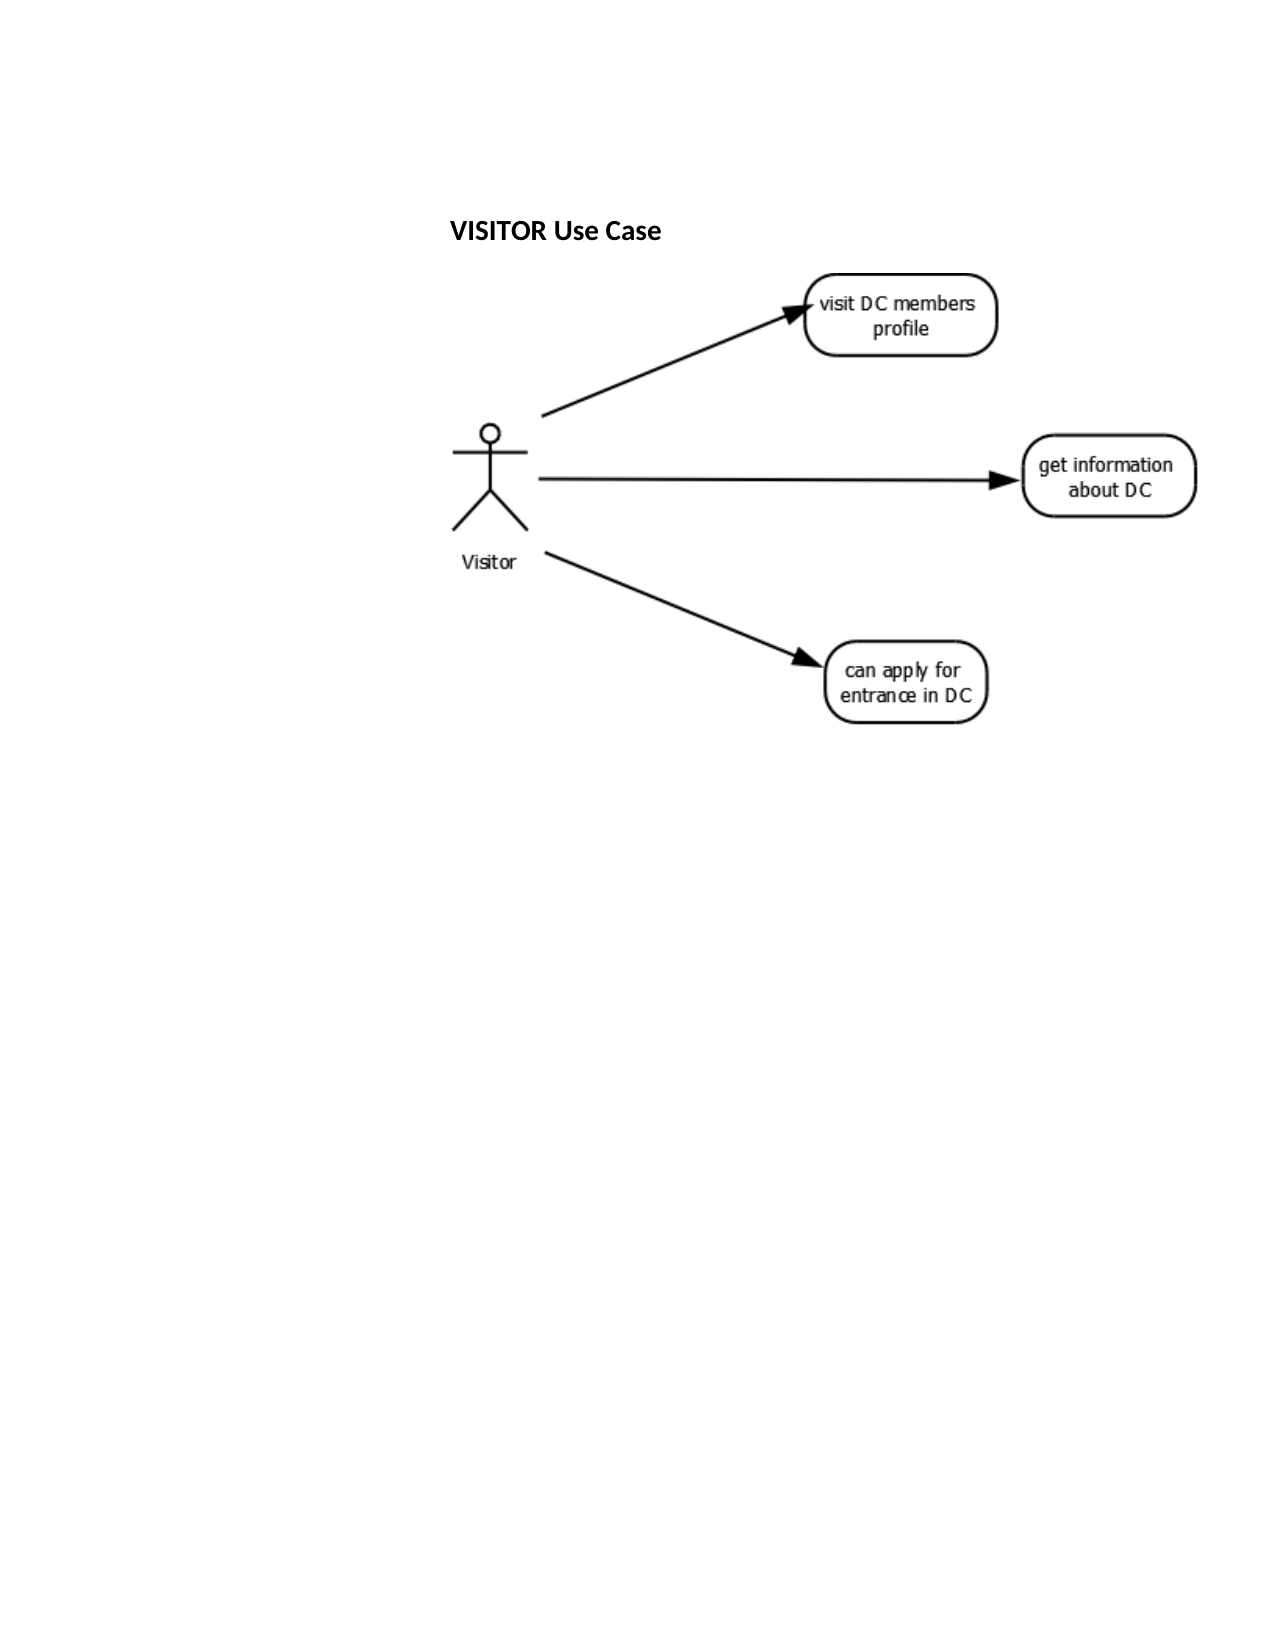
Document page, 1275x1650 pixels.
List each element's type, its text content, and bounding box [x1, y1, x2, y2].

text VISITOR Use Case [375, 212, 1125, 247]
picture [450, 273, 1199, 726]
